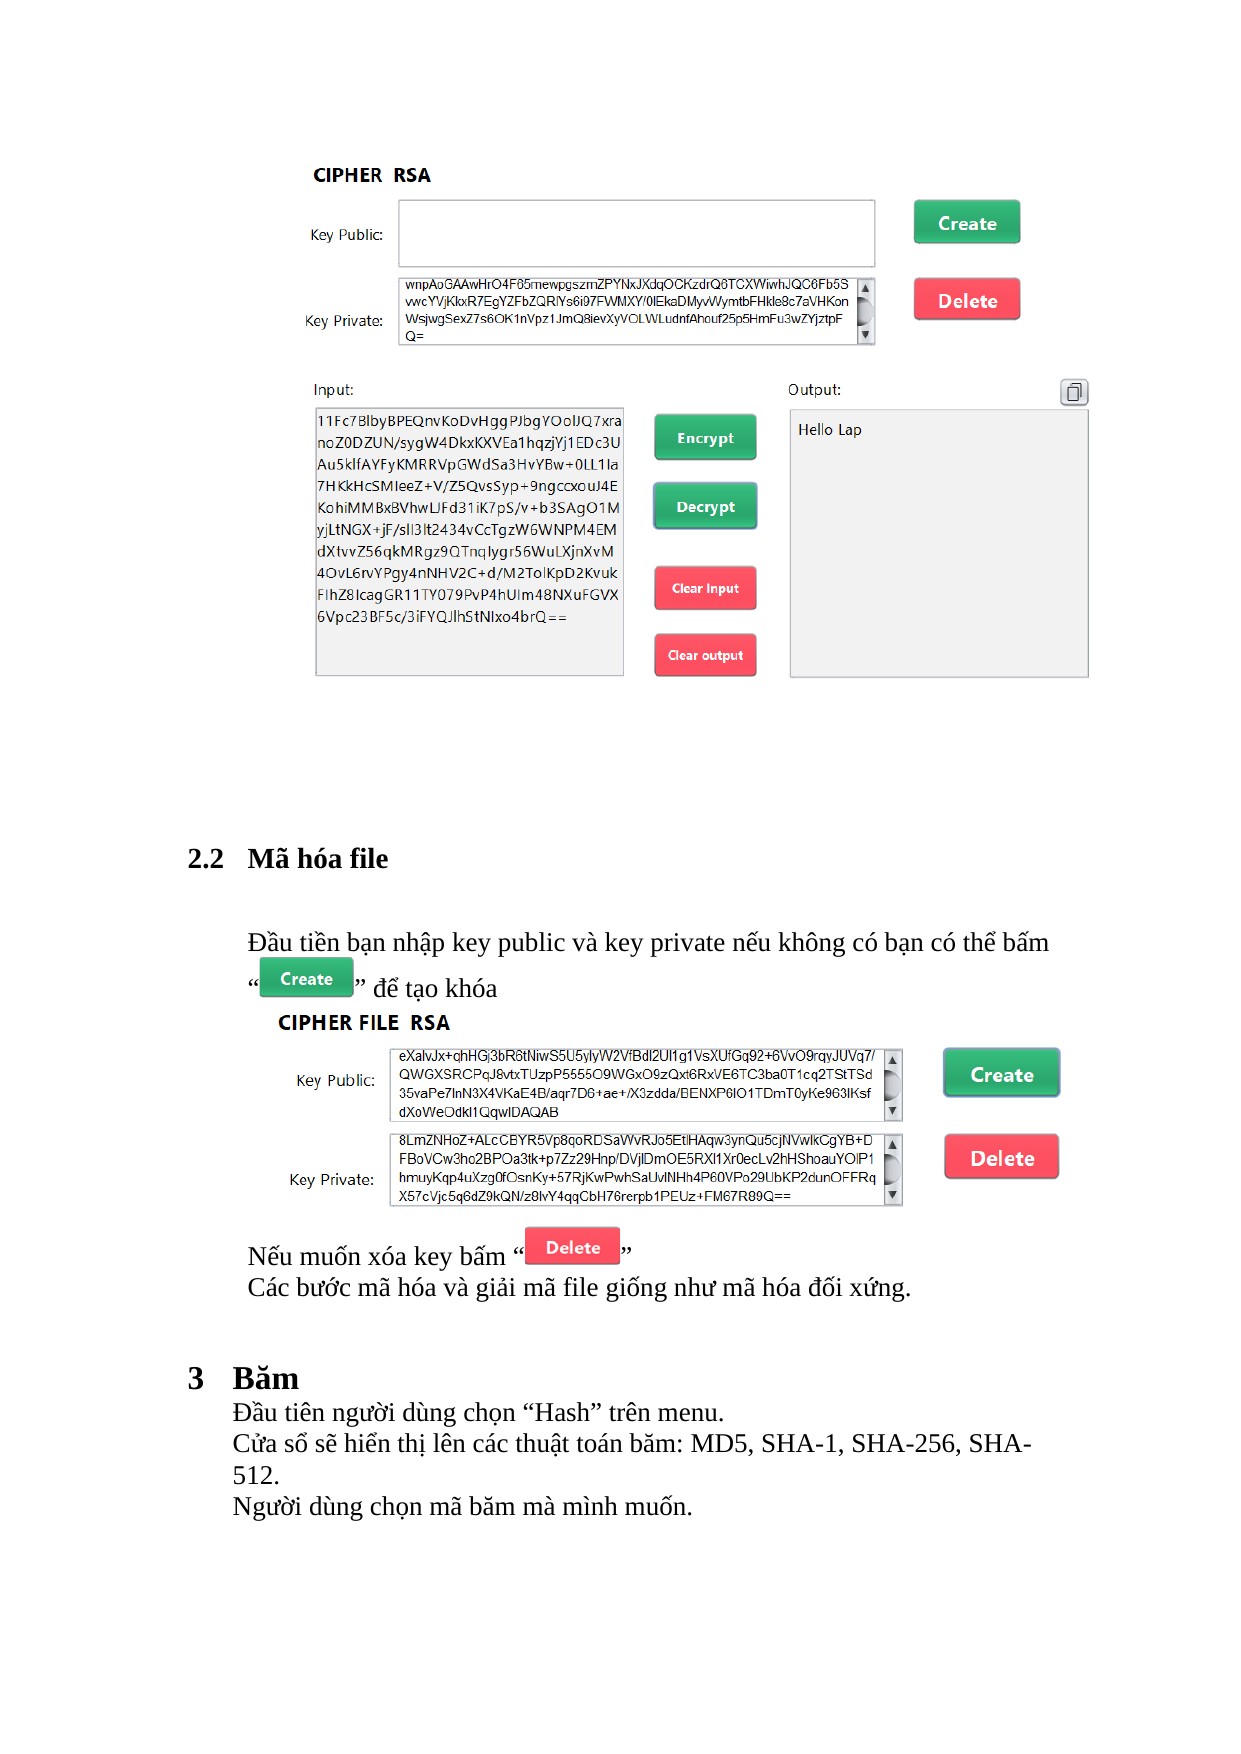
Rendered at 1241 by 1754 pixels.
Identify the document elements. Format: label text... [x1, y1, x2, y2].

text Đầu tiền bạn nhập key public và key private nếu không có bạn có thể bấm [247, 926, 1053, 958]
text Các bước mã hóa và giải mã file giống như mã hóa đối xứng. [247, 1271, 1053, 1302]
text “” để tạo khóa [247, 958, 1053, 1003]
subtitle Mã hóa file [187, 841, 1053, 875]
text Người dùng chọn mã băm mà mình muốn. [232, 1490, 1053, 1521]
text Đầu tiên người dùng chọn “Hash” trên menu. [232, 1396, 1053, 1428]
text Nếu muốn xóa key bấm “” [247, 1226, 1053, 1271]
text Cửa sổ sẽ hiển thị lên các thuật toán băm: MD5, SHA-1, SHA-256, SHA-512. [232, 1428, 1053, 1490]
picture [259, 957, 354, 998]
picture [247, 1003, 1113, 1265]
picture [247, 150, 1113, 690]
subtitle Băm [187, 1358, 1053, 1396]
